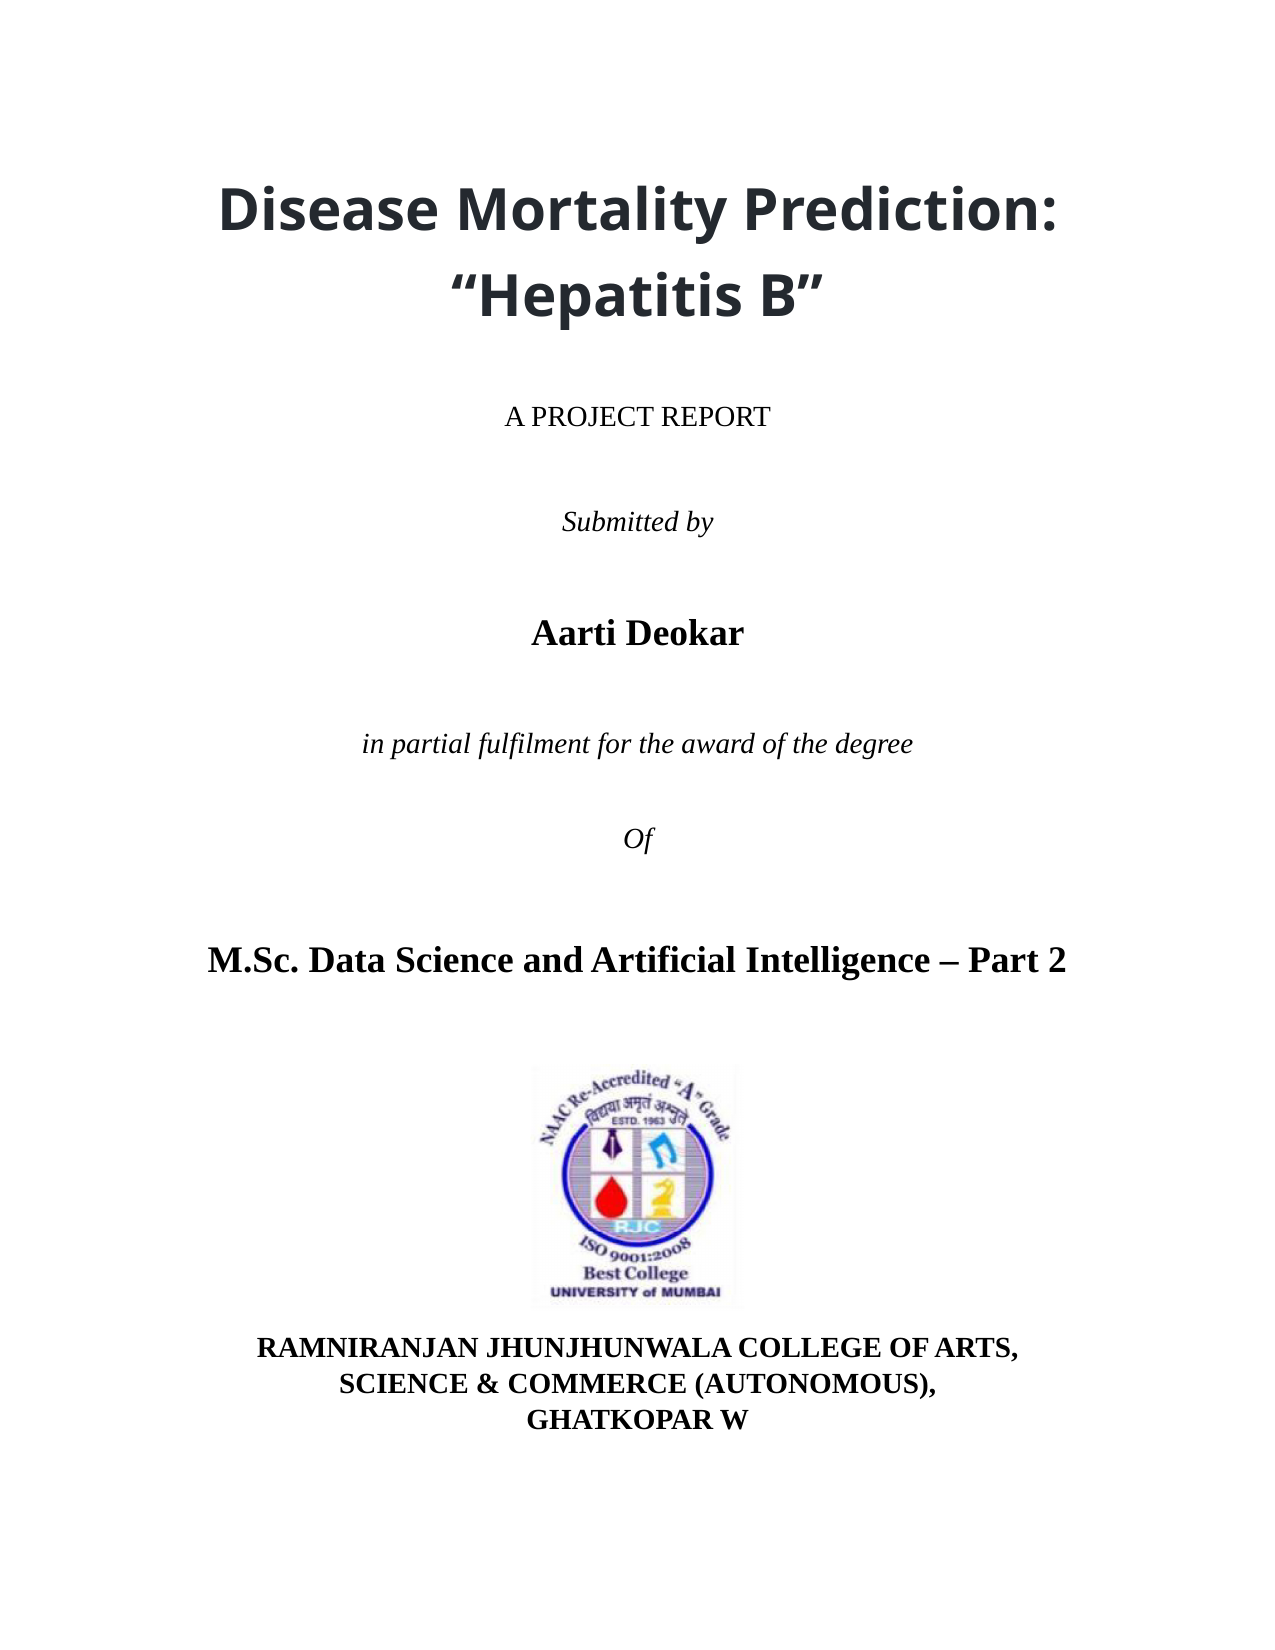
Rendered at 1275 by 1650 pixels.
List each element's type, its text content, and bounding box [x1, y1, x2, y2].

text SCIENCE & COMMERCE (AUTONOMOUS), [150, 1366, 1125, 1399]
text Of [150, 822, 1125, 855]
subtitle Disease Mortality Prediction: “Hepatitis B” [150, 168, 1125, 333]
text M.Sc. Data Science and Artificial Intelligence – Part 2 [150, 938, 1125, 981]
text GHATKOPAR W [150, 1402, 1125, 1436]
picture [530, 1064, 745, 1311]
text A PROJECT REPORT [150, 399, 1125, 432]
text Submitted by [150, 504, 1125, 538]
text Aarti Deokar [150, 610, 1125, 653]
text RAMNIRANJAN JHUNJHUNWALA COLLEGE OF ARTS, [150, 1330, 1125, 1363]
text in partial fulfilment for the award of the degree [150, 726, 1125, 760]
